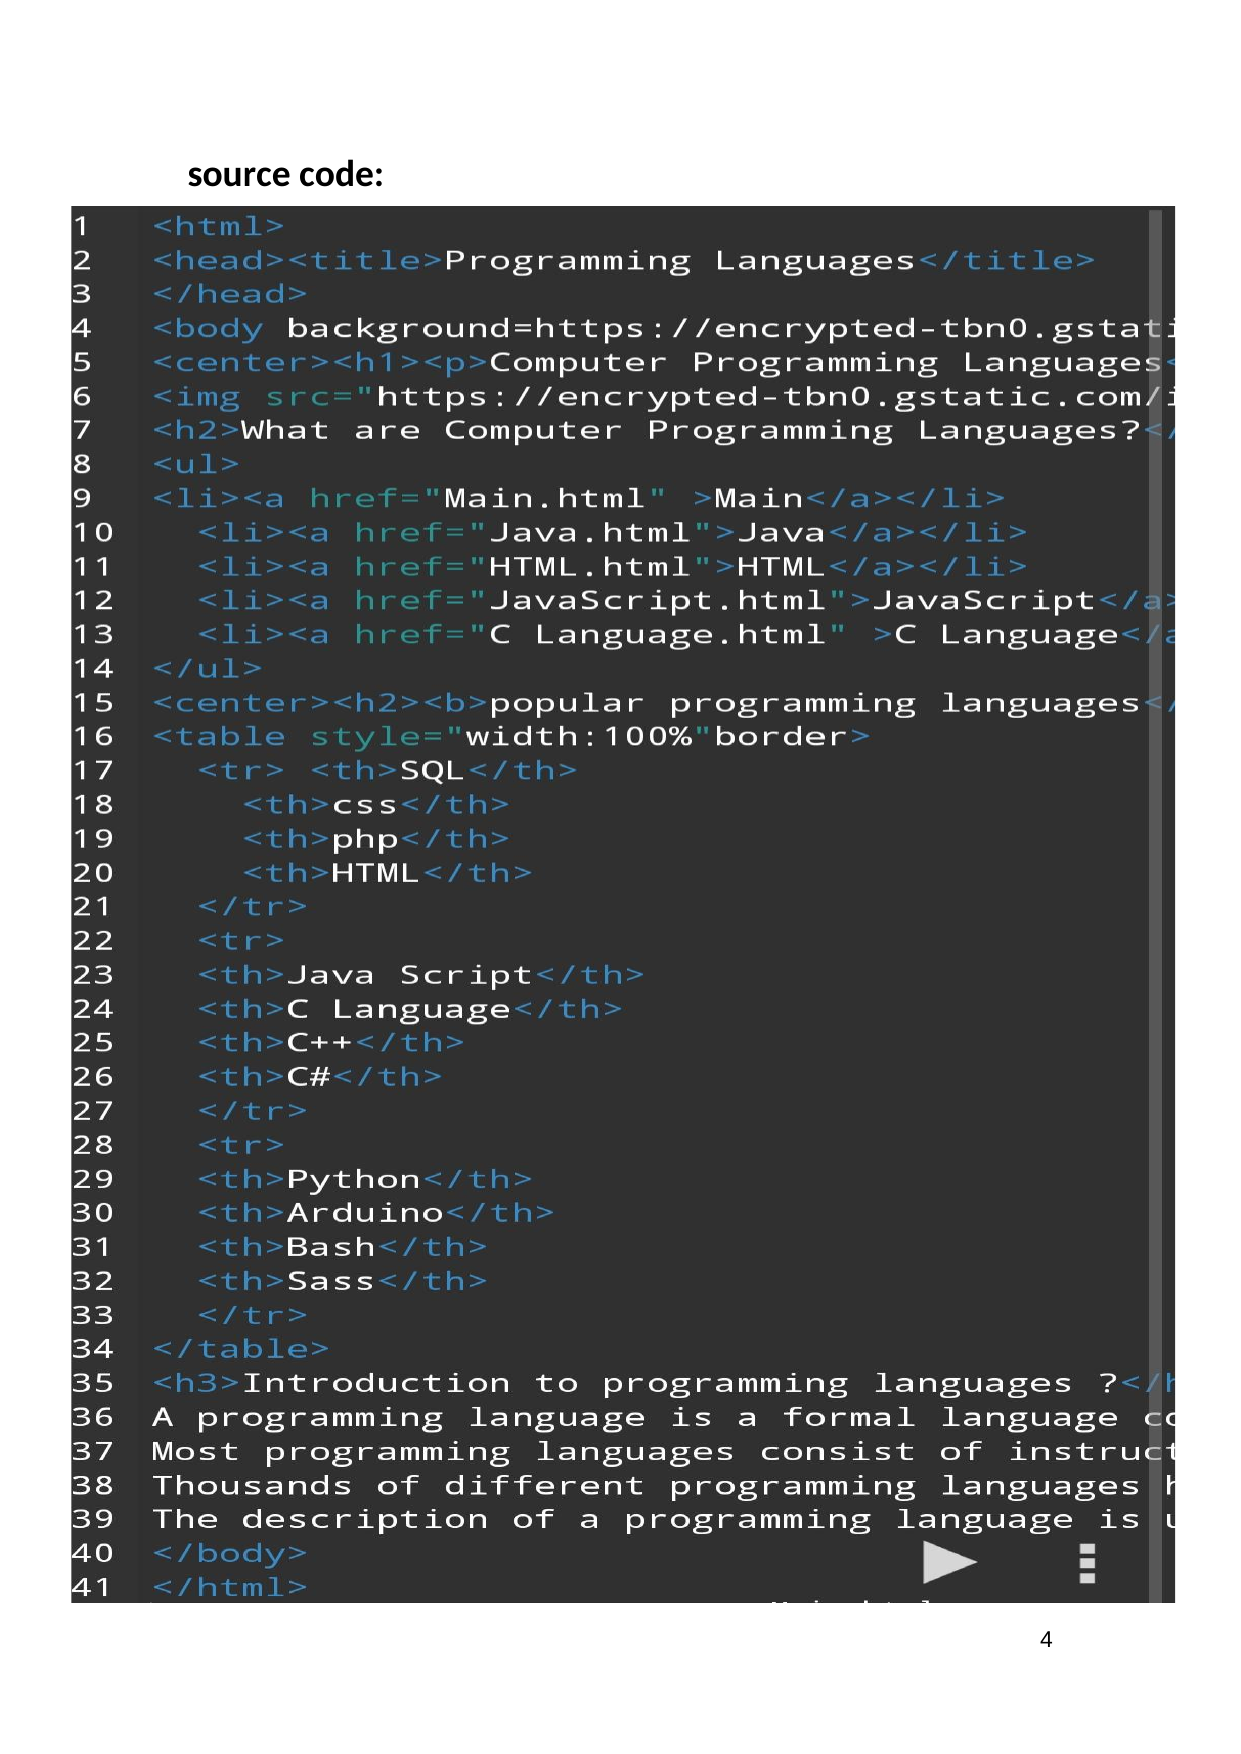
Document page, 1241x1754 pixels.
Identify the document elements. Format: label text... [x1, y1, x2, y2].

text source code: [187, 150, 1053, 196]
picture [71, 206, 1176, 1603]
